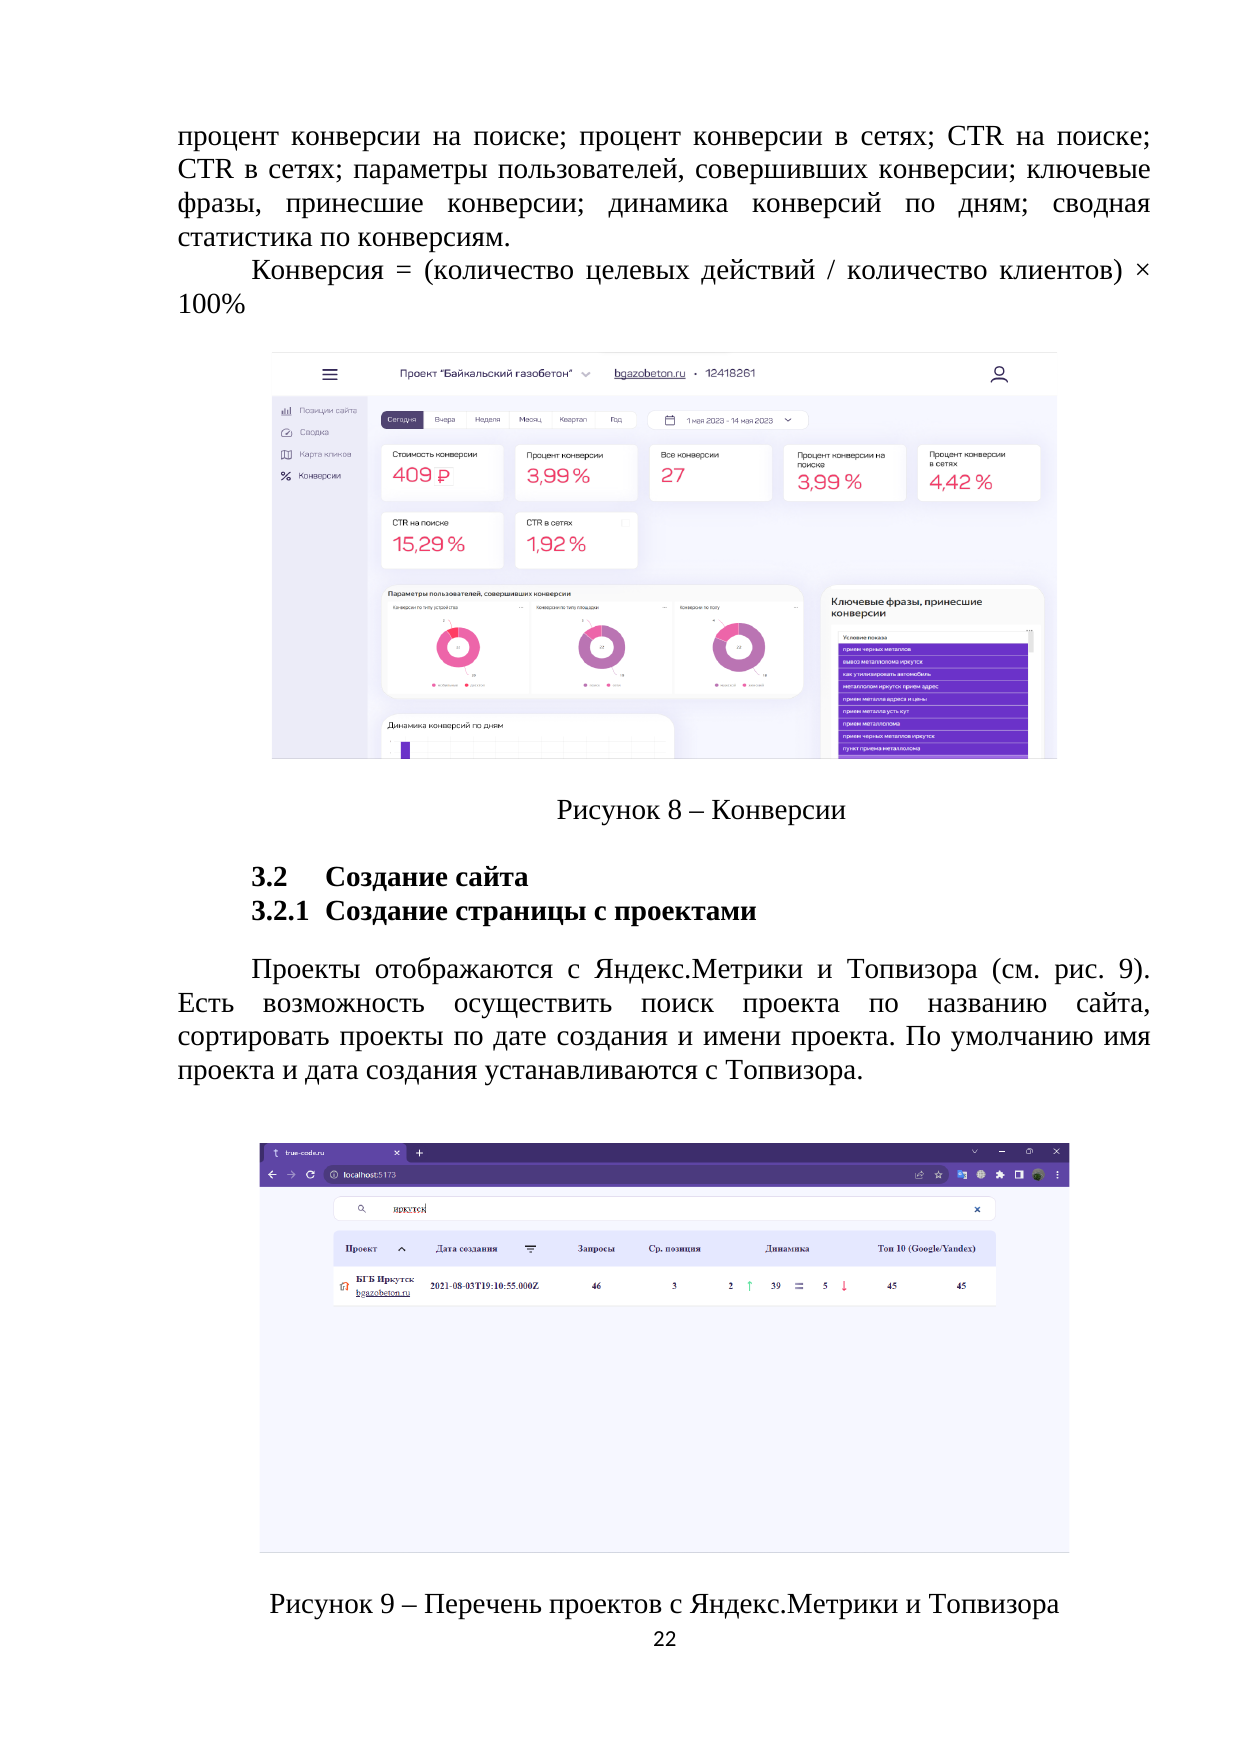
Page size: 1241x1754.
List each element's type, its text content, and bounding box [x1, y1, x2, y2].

picture [259, 1143, 1070, 1553]
text Проекты отображаются с Яндекс.Метрики и Топвизора (см. рис. 9). Есть возможность осуществить поиск проекта по названию сайта, сортировать проекты по дате создания и имени проекта. По умолчанию имя проекта и дата создания устанавливаются с Топвизора. [177, 951, 1152, 1085]
text Конверсия = (количество целевых действий / количество клиентов) × 100% [177, 252, 1152, 319]
text Рисунок 8 – Конверсии [177, 792, 1152, 826]
picture [271, 352, 1058, 759]
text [177, 118, 1152, 252]
list Создание страницы с проектами [177, 893, 1152, 926]
text Рисунок 9 – Перечень проектов с Яндекс.Метрики и Топвизора [177, 1586, 1152, 1619]
list Создание сайта [177, 859, 1152, 893]
